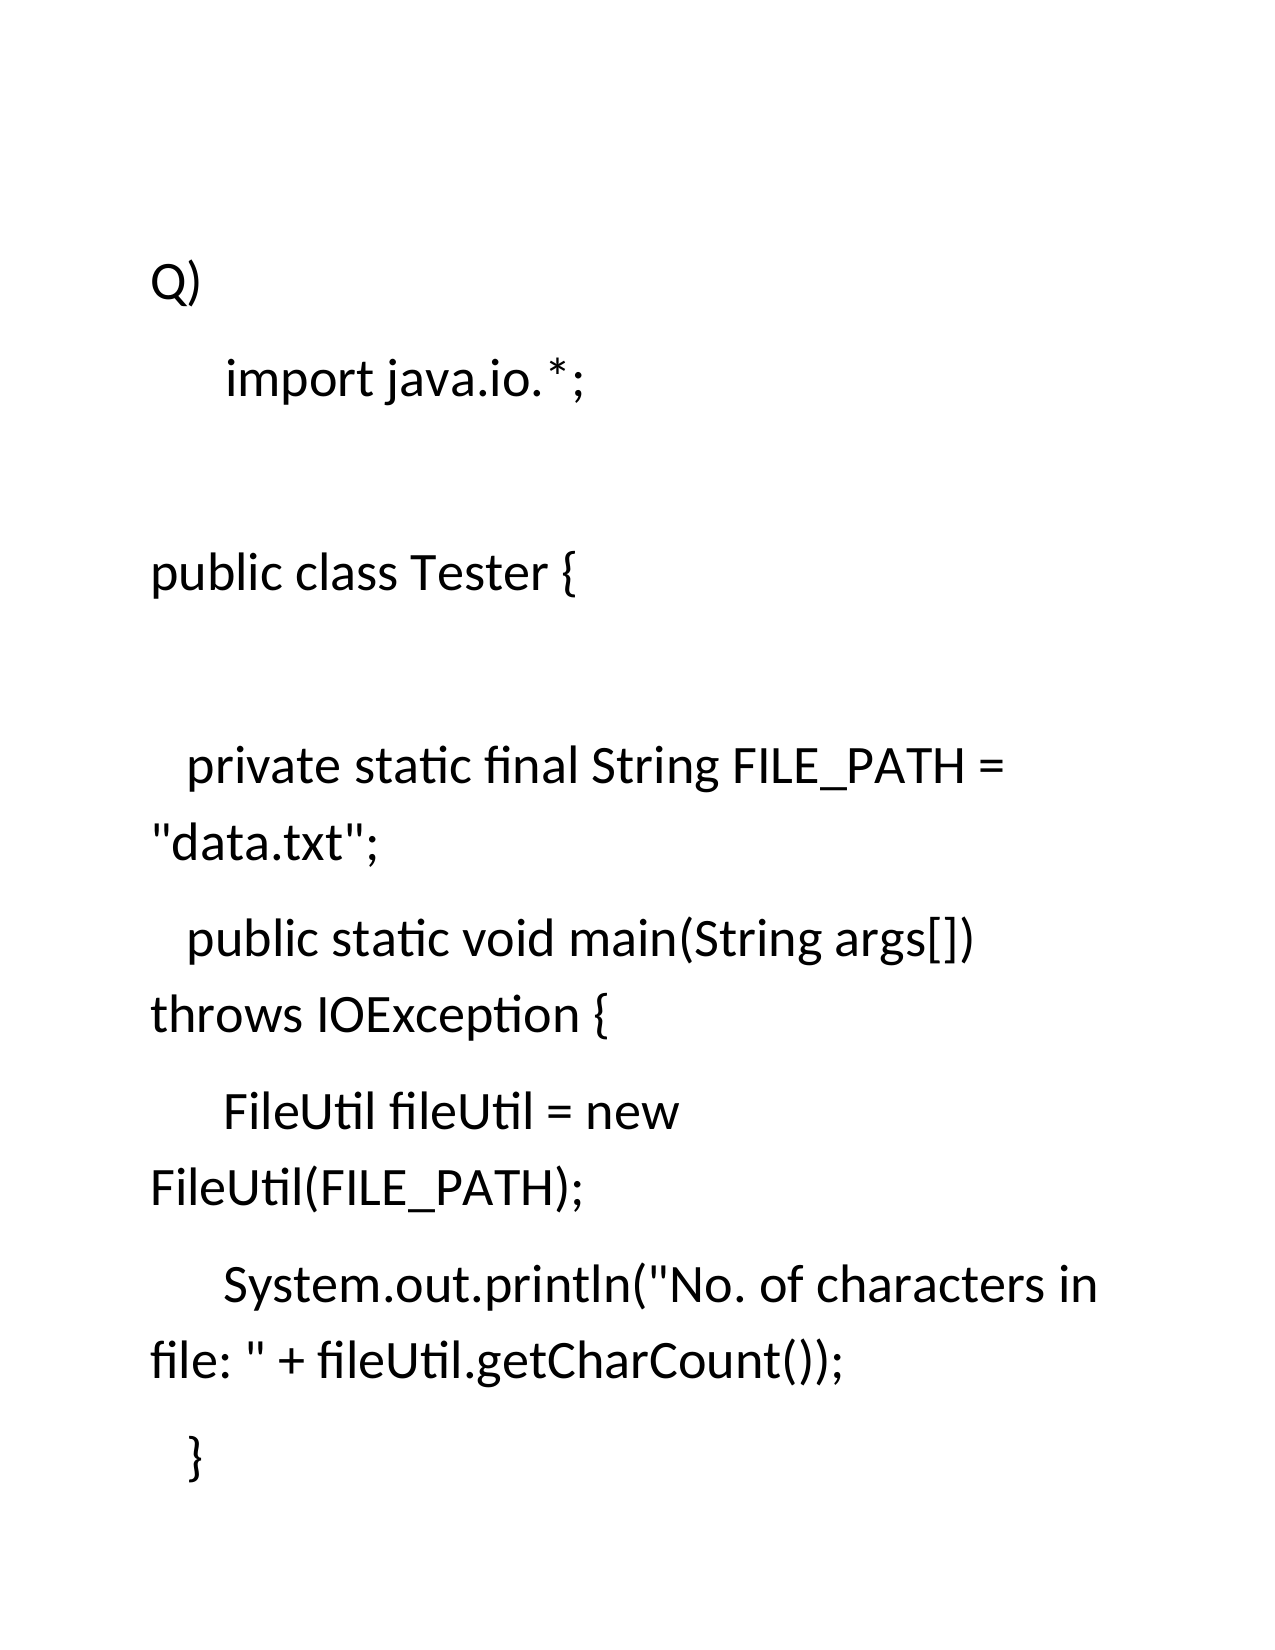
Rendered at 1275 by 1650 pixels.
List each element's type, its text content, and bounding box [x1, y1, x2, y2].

text import java.io.*; [150, 344, 1125, 410]
text System.out.println("No. of characters in file: " + fileUtil.getCharCount()); [150, 1250, 1125, 1392]
text private static final String FILE_PATH = "data.txt"; [150, 731, 1125, 873]
text } [150, 1423, 1125, 1489]
text public class Tester { [150, 537, 1125, 604]
text Q) [150, 247, 1125, 313]
text public static void main(String args[]) throws IOException { [150, 904, 1125, 1046]
text FileUtil fileUtil = new FileUtil(FILE_PATH); [150, 1077, 1125, 1219]
